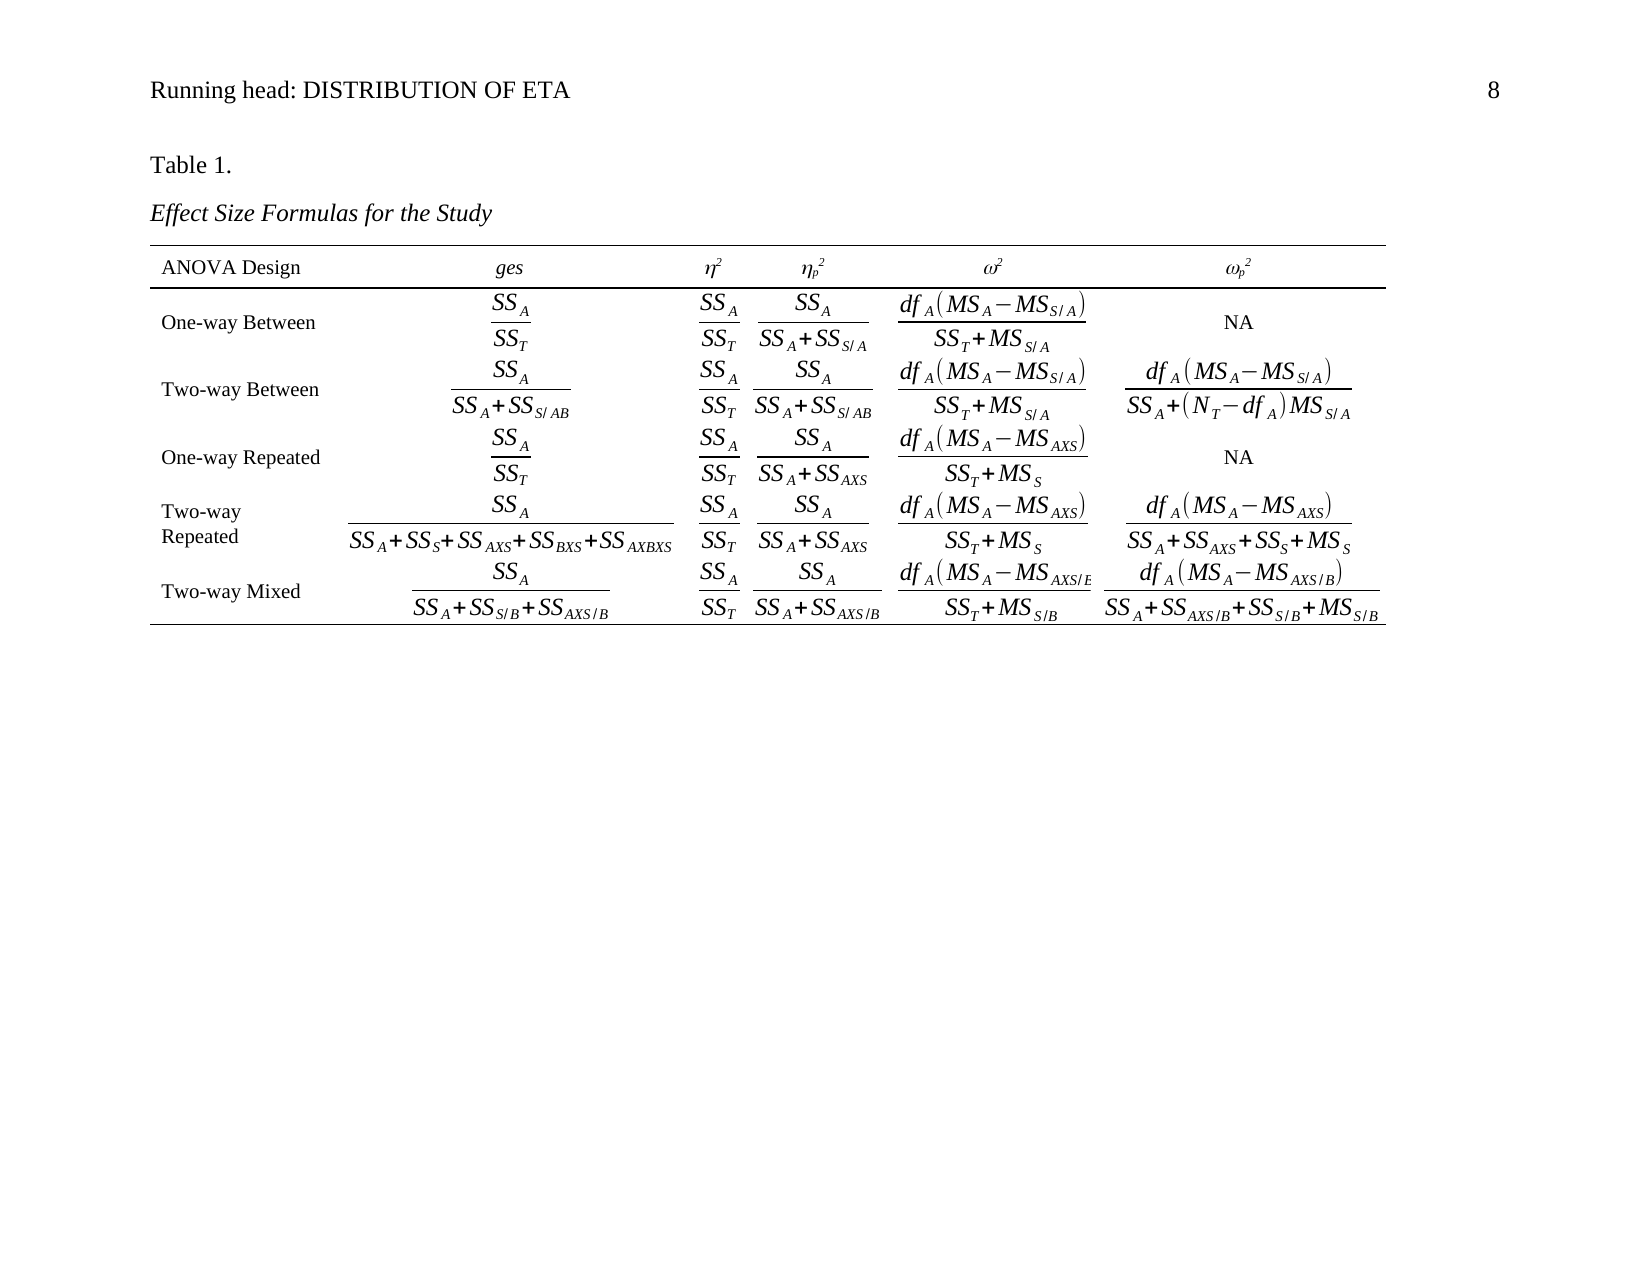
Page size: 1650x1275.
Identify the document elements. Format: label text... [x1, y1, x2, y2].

table_cell [885, 557, 1091, 624]
table_cell [1091, 490, 1386, 557]
text Effect Size Formulas for the Study [150, 198, 1500, 226]
table_cell [741, 289, 885, 356]
table_cell [885, 289, 1091, 356]
table_cell [686, 356, 741, 423]
table_cell [335, 490, 686, 557]
table_cell Two-way Between [150, 356, 335, 423]
table_cell [686, 423, 741, 490]
table_cell [885, 490, 1091, 557]
table_header p2 [1091, 246, 1386, 287]
table_cell One-way Between [150, 289, 335, 356]
text Table 1. [150, 150, 1500, 179]
table_cell [1091, 557, 1386, 624]
table_cell [741, 490, 885, 557]
table_cell [335, 289, 686, 356]
table_cell Two-way Repeated [150, 490, 335, 557]
table_cell [686, 557, 741, 624]
table_cell NA [1091, 289, 1386, 356]
table_header 2 [885, 246, 1091, 287]
table_header ges [335, 246, 686, 287]
table_header 2 [686, 246, 741, 287]
table_header ANOVA Design [150, 246, 335, 287]
table_cell One-way Repeated [150, 423, 335, 490]
table_cell [741, 423, 885, 490]
table_cell [885, 423, 1091, 490]
table_cell [741, 557, 885, 624]
table_cell [335, 356, 686, 423]
table_cell [686, 289, 741, 356]
table_header p2 [741, 246, 885, 287]
table_cell Two-way Mixed [150, 557, 335, 624]
table_cell [741, 356, 885, 423]
table_cell [686, 490, 741, 557]
table_cell [885, 356, 1091, 423]
table_cell [1091, 356, 1386, 423]
table_cell [335, 423, 686, 490]
table_cell [335, 557, 686, 624]
table_cell NA [1091, 423, 1386, 490]
